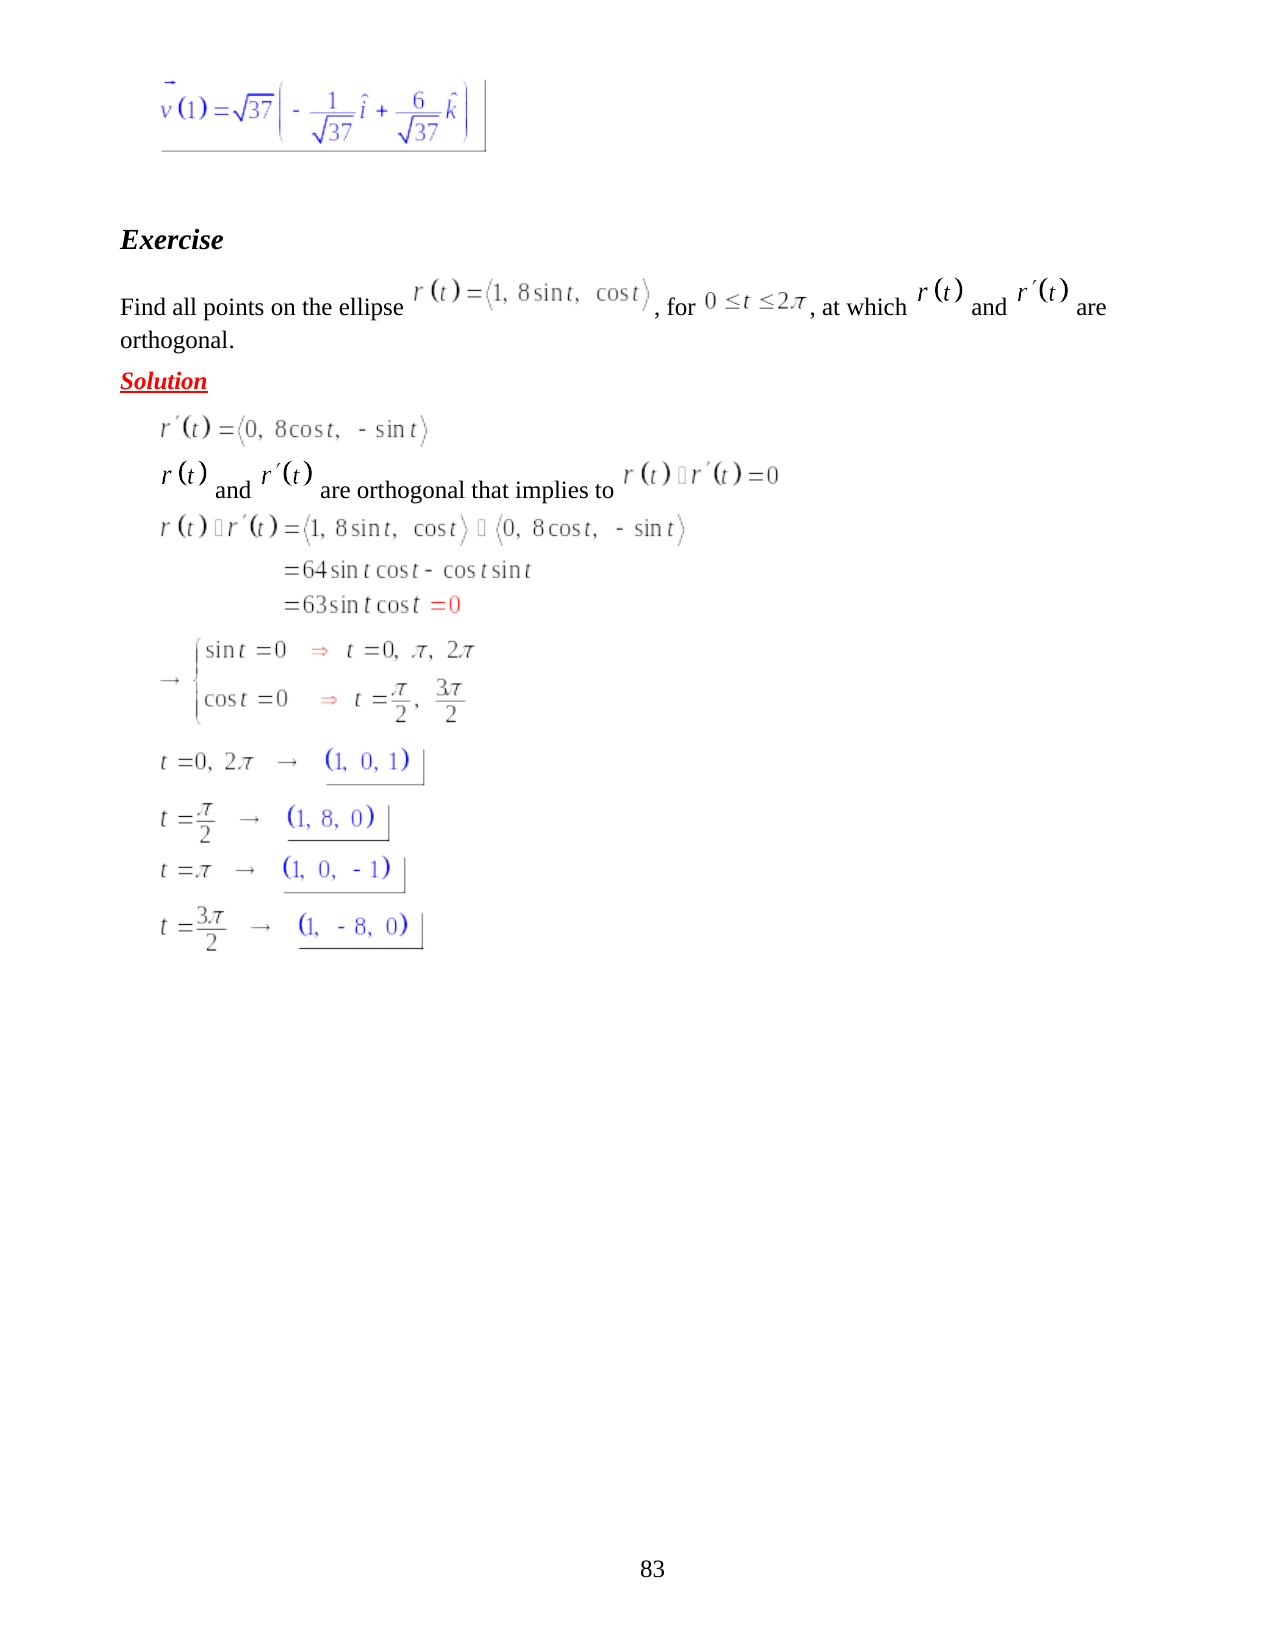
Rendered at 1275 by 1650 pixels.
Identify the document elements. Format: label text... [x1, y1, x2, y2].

text Find all points on the ellipse , for , at which and are orthogonal. [120, 273, 1185, 353]
text Solution [120, 366, 1185, 395]
text and are orthogonal that implies to [157, 456, 1185, 504]
text Exercise [120, 222, 1185, 256]
